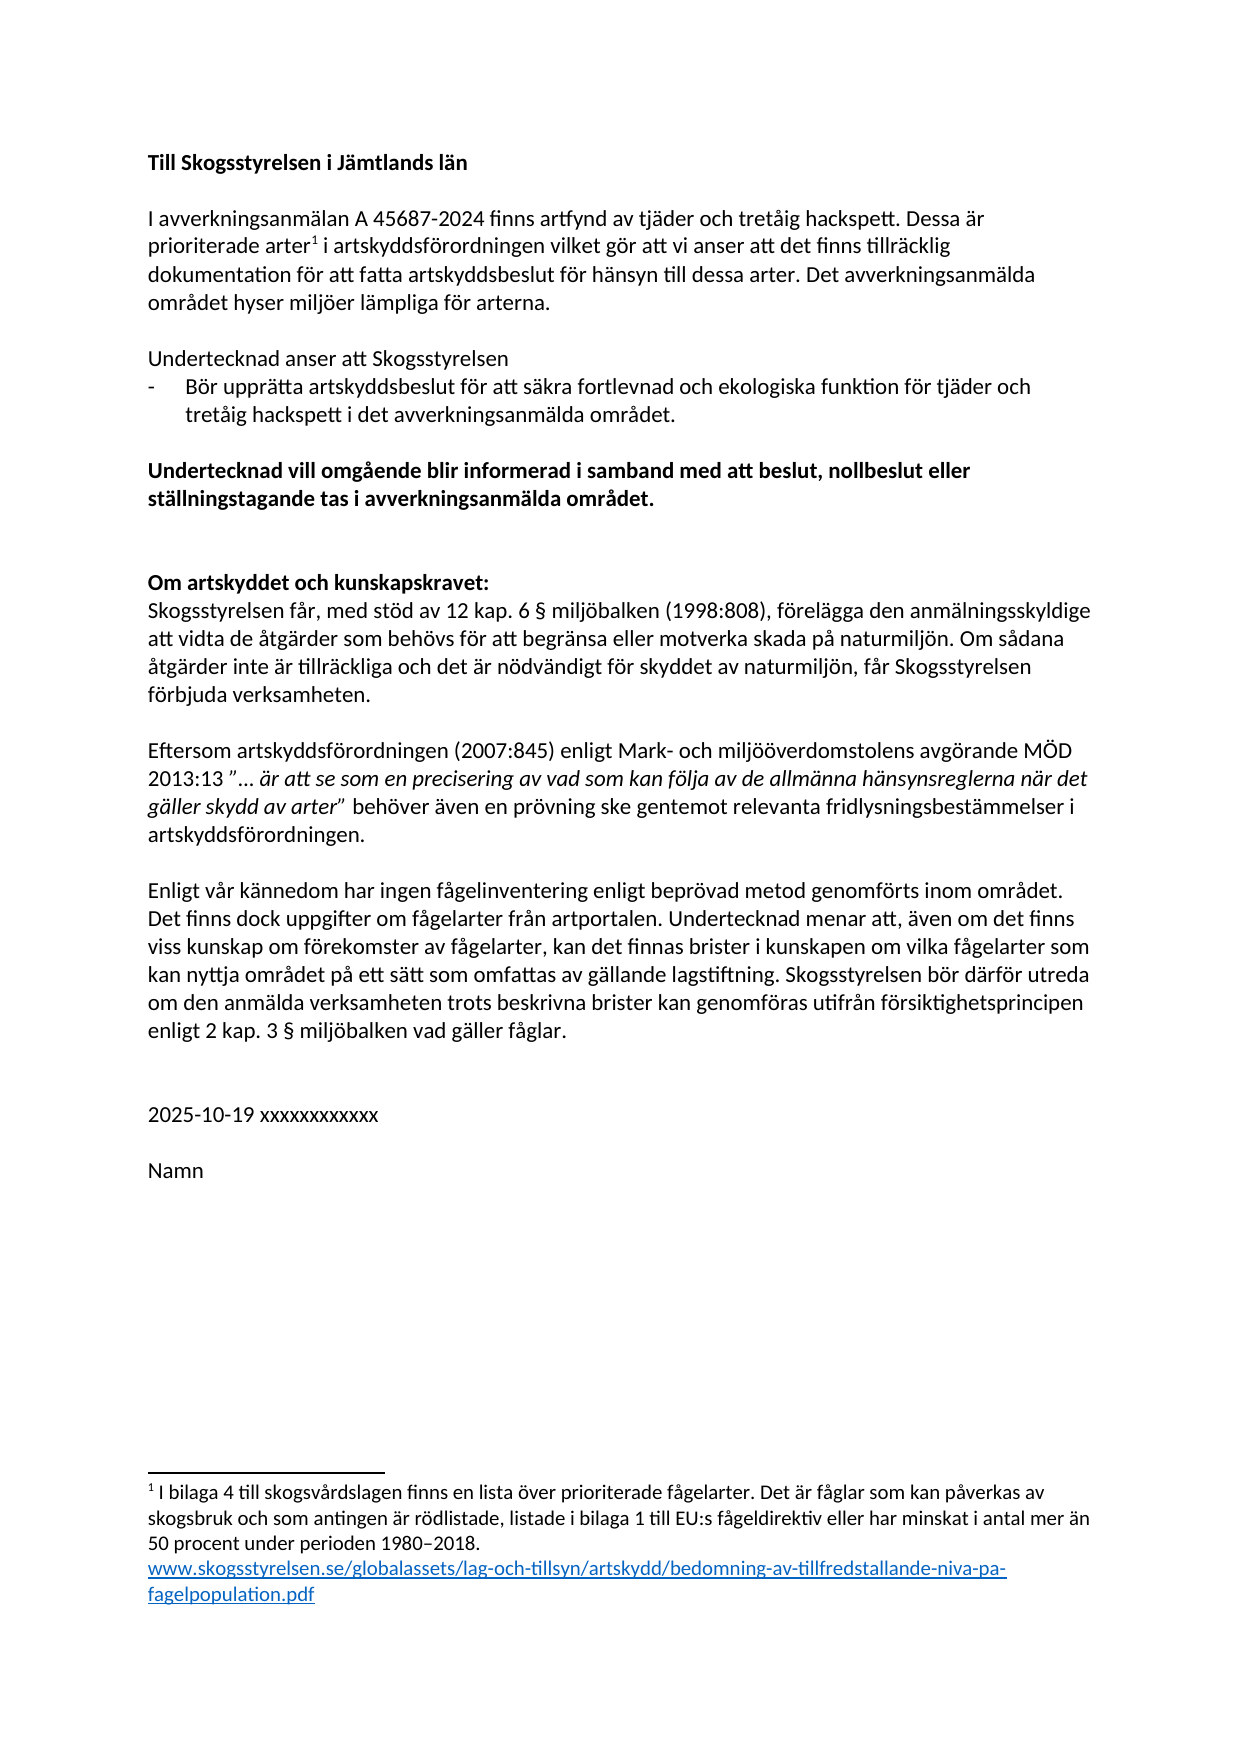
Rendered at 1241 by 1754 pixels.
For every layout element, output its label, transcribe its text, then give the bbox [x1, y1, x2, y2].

text Om artskyddet och kunskapskravet: [148, 568, 1093, 596]
text Namn [148, 1156, 1093, 1184]
text Undertecknad vill omgående blir informerad i samband med att beslut, nollbeslut eller ställningstagande tas i avverkningsanmälda området. [148, 456, 1093, 512]
text 2025-10-19 xxxxxxxxxxxx [148, 1100, 1093, 1128]
text Till Skogsstyrelsen i Jämtlands län [148, 148, 1093, 176]
list Bör upprätta artskyddsbeslut för att säkra fortlevnad och ekologiska funktion för tjäder och tretåig hackspett i det avverkningsanmälda området. [148, 372, 1093, 428]
text Undertecknad anser att Skogsstyrelsen [148, 344, 1093, 372]
text I avverkningsanmälan A 45687-2024 finns artfynd av tjäder och tretåig hackspett. Dessa är prioriterade arter i artskyddsförordningen vilket gör att vi anser att det finns tillräcklig dokumentation för att fatta artskyddsbeslut för hänsyn till dessa arter. Det avverkningsanmälda området hyser miljöer lämpliga för arterna. [148, 204, 1093, 316]
text Enligt vår kännedom har ingen fågelinventering enligt beprövad metod genomförts inom området. Det finns dock uppgifter om fågelarter från artportalen. Undertecknad menar att, även om det finns viss kunskap om förekomster av fågelarter, kan det finnas brister i kunskapen om vilka fågelarter som kan nyttja området på ett sätt som omfattas av gällande lagstiftning. Skogsstyrelsen bör därför utreda om den anmälda verksamheten trots beskrivna brister kan genomföras utifrån försiktighetsprincipen enligt 2 kap. 3 § miljöbalken vad gäller fåglar. [148, 876, 1093, 1044]
text gäller skydd av arter” behöver även en prövning ske gentemot relevanta fridlysningsbestämmelser i artskyddsförordningen. [148, 792, 1093, 848]
text Eftersom artskyddsförordningen (2007:845) enligt Mark- och miljööverdomstolens avgörande MÖD 2013:13 ”… är att se som en precisering av vad som kan följa av de allmänna hänsynsreglerna när det [148, 736, 1093, 792]
text Skogsstyrelsen får, med stöd av 12 kap. 6 § miljöbalken (1998:808), förelägga den anmälningsskyldige att vidta de åtgärder som behövs för att begränsa eller motverka skada på naturmiljön. Om sådana åtgärder inte är tillräckliga och det är nödvändigt för skyddet av naturmiljön, får Skogsstyrelsen förbjuda verksamheten. [148, 596, 1093, 708]
